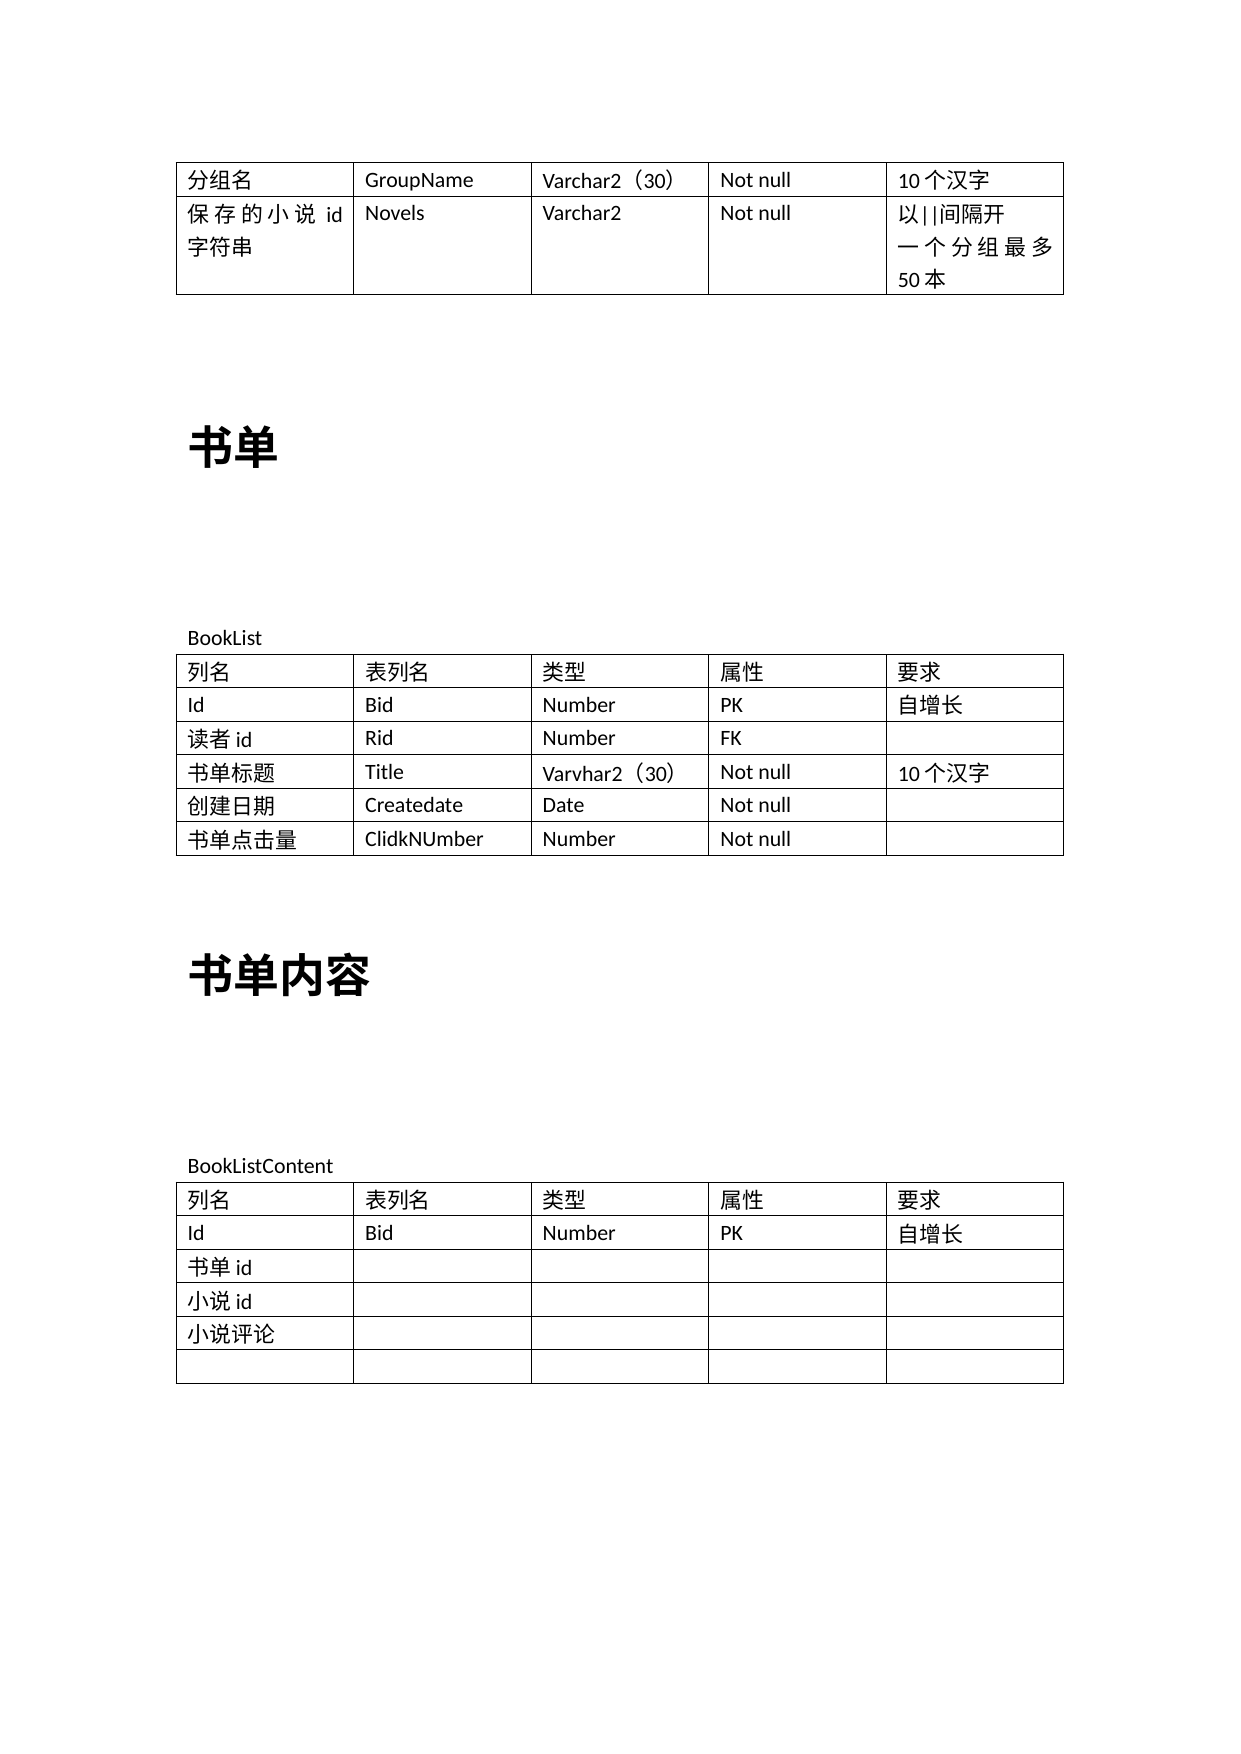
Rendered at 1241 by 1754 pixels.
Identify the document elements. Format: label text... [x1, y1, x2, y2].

table_cell [887, 789, 1063, 821]
table_cell 自增长 [887, 688, 1063, 721]
table_header 类型 [532, 655, 708, 687]
table_cell [709, 1350, 886, 1383]
table_cell Number [532, 688, 708, 721]
table_cell 保存的小说id字符串 [177, 197, 353, 294]
table_cell PK [709, 688, 886, 721]
table_cell 10个汉字 [887, 163, 1063, 196]
table_cell Not null [709, 822, 886, 855]
table_cell Id [177, 1216, 353, 1249]
table_cell 自增长 [887, 1216, 1063, 1249]
table_header 属性 [709, 655, 886, 687]
table_cell 小说id [177, 1283, 353, 1316]
table_cell [887, 1317, 1063, 1349]
table_cell [354, 1250, 531, 1282]
table_cell [532, 1350, 708, 1383]
table_cell [887, 822, 1063, 855]
table_cell [532, 1283, 708, 1316]
table_cell Date [532, 789, 708, 821]
table_cell Not null [709, 163, 886, 196]
table_cell Createdate [354, 789, 531, 821]
table_cell [709, 1250, 886, 1282]
table_cell 书单标题 [177, 755, 353, 788]
text BookList [187, 621, 1053, 653]
table_cell ClidkNUmber [354, 822, 531, 855]
table_cell Varchar2 [532, 197, 708, 294]
table_cell 书单id [177, 1250, 353, 1282]
table_cell 小说评论 [177, 1317, 353, 1349]
table_cell Not null [709, 789, 886, 821]
table_cell Number [532, 722, 708, 754]
table_header 要求 [887, 1183, 1063, 1215]
table_cell 10个汉字 [887, 755, 1063, 788]
table_cell [887, 1283, 1063, 1316]
subtitle 书单 [187, 396, 1053, 493]
table_cell [709, 1283, 886, 1316]
table_cell Number [532, 822, 708, 855]
table_cell 书单点击量 [177, 822, 353, 855]
table_cell Bid [354, 688, 531, 721]
table_cell [354, 1317, 531, 1349]
table_cell Not null [709, 197, 886, 294]
table_header 表列名 [354, 655, 531, 687]
table_header 列名 [177, 655, 353, 687]
table_cell Varvhar2（30） [532, 755, 708, 788]
table_cell Number [532, 1216, 708, 1249]
table_cell Id [177, 688, 353, 721]
table_header 类型 [532, 1183, 708, 1215]
table_cell 读者id [177, 722, 353, 754]
table_cell Bid [354, 1216, 531, 1249]
table_cell [532, 1317, 708, 1349]
table_cell [177, 1350, 353, 1383]
table_cell [354, 1350, 531, 1383]
table_cell 分组名 [177, 163, 353, 196]
table_cell PK [709, 1216, 886, 1249]
text BookListContent [187, 1149, 1053, 1182]
table_header 列名 [177, 1183, 353, 1215]
table_cell FK [709, 722, 886, 754]
table_cell [887, 1250, 1063, 1282]
table_cell Not null [709, 755, 886, 788]
table_header 要求 [887, 655, 1063, 687]
table_cell [887, 722, 1063, 754]
table_cell [887, 1350, 1063, 1383]
table_header 表列名 [354, 1183, 531, 1215]
table_cell Novels [354, 197, 531, 294]
table_cell [354, 1283, 531, 1316]
table_cell Rid [354, 722, 531, 754]
table_cell GroupName [354, 163, 531, 196]
table_cell [709, 1317, 886, 1349]
table_cell 以||间隔开 一个分组最多50本 [887, 197, 1063, 294]
table_cell Title [354, 755, 531, 788]
table_cell Varchar2（30） [532, 163, 708, 196]
table_cell 创建日期 [177, 789, 353, 821]
table_cell [532, 1250, 708, 1282]
subtitle 书单内容 [187, 924, 1053, 1021]
table_header 属性 [709, 1183, 886, 1215]
